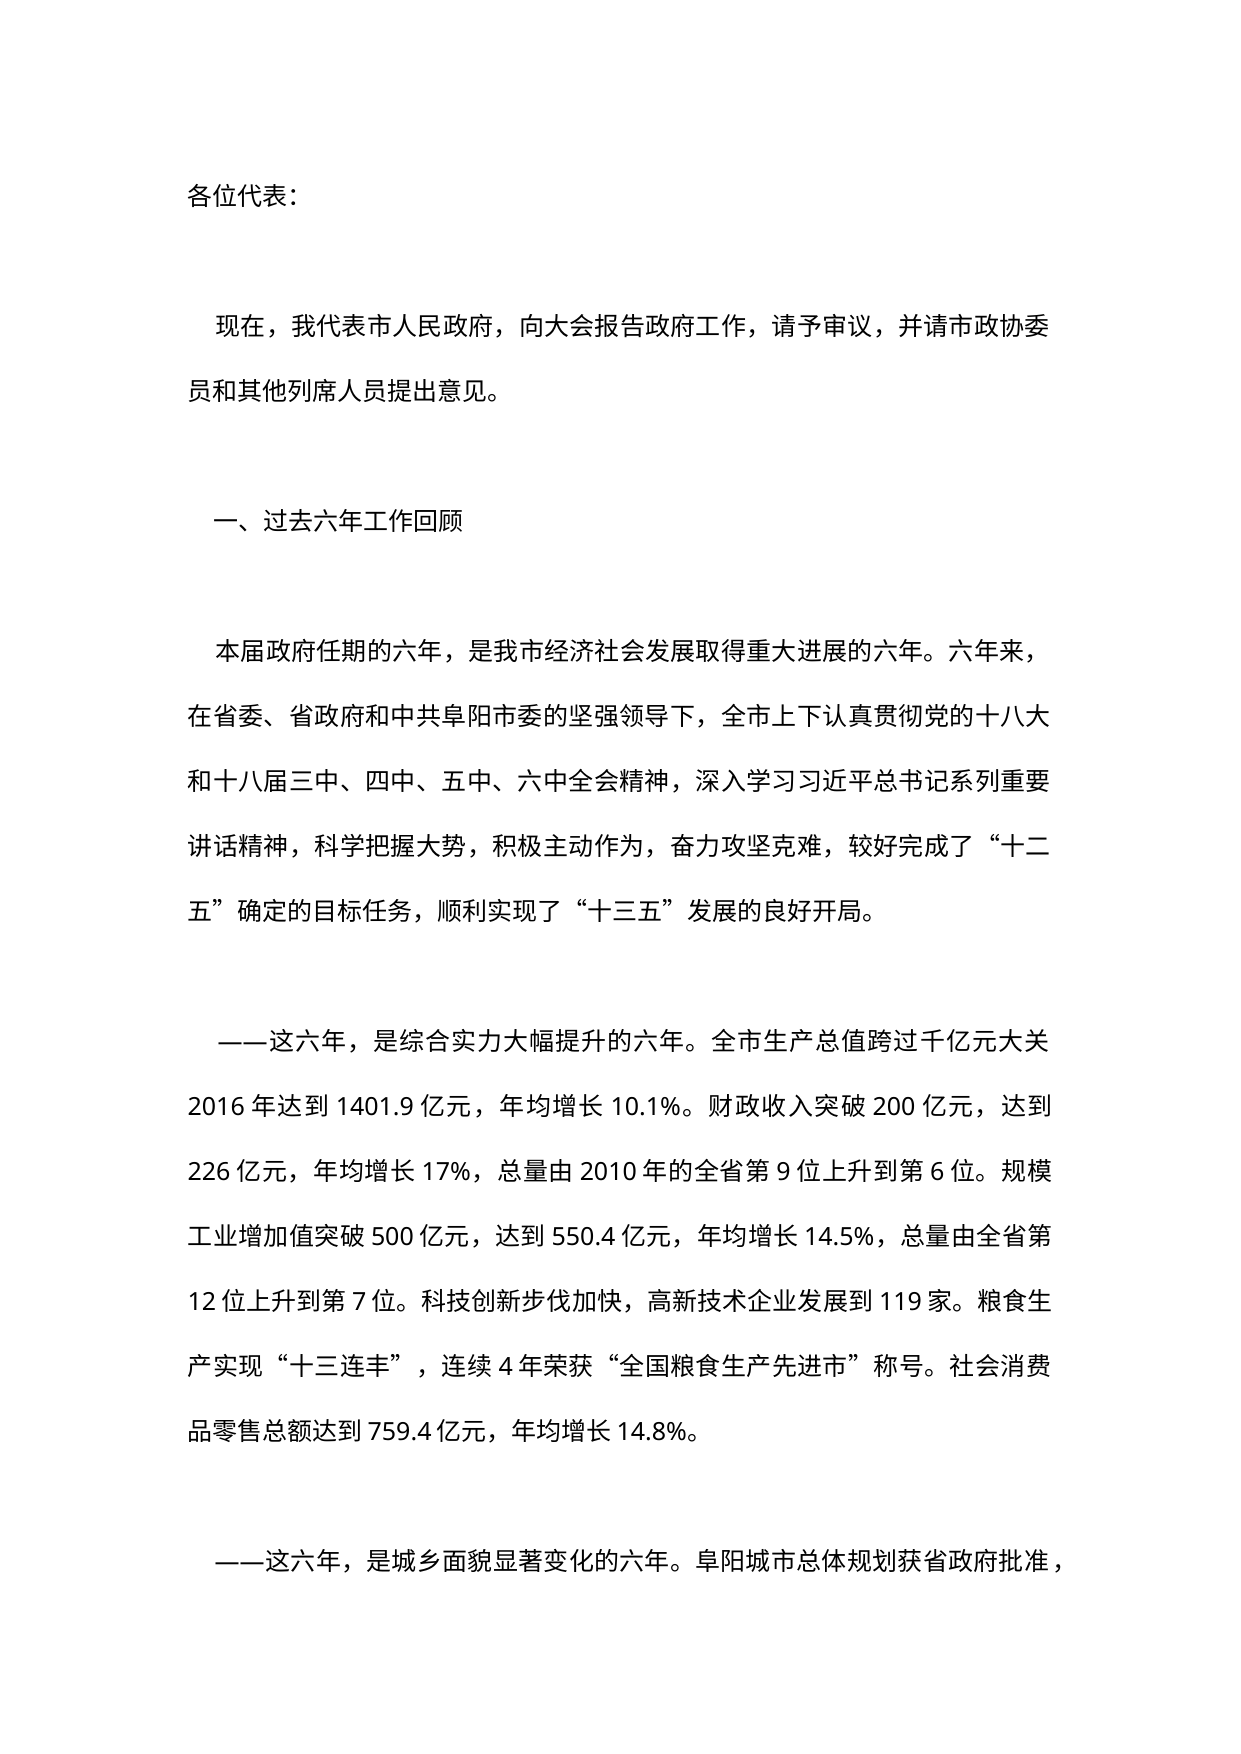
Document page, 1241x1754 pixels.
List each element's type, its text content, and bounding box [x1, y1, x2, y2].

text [187, 1527, 1053, 1592]
text 一、过去六年工作回顾 [187, 487, 1053, 552]
text ——这六年，是综合实力大幅提升的六年。全市生产总值跨过千亿元大关，2016年达到1401.9亿元，年均增长10.1%。财政收入突破200亿元，达到226亿元，年均增长17%，总量由2010年的全省第9位上升到第6位。规模工业增加值突破500亿元，达到550.4亿元，年均增长14.5%，总量由全省第12位上升到第7位。科技创新步伐加快，高新技术企业发展到119家。粮食生产实现“十三连丰”，连续4年荣获“全国粮食生产先进市”称号。社会消费品零售总额达到759.4亿元，年均增长14.8%。 [187, 1007, 1053, 1462]
text 现在，我代表市人民政府，向大会报告政府工作，请予审议，并请市政协委员和其他列席人员提出意见。 [187, 292, 1053, 422]
text 各位代表： [187, 162, 1053, 227]
text 本届政府任期的六年，是我市经济社会发展取得重大进展的六年。六年来，在省委、省政府和中共阜阳市委的坚强领导下，全市上下认真贯彻党的十八大和十八届三中、四中、五中、六中全会精神，深入学习习近平总书记系列重要讲话精神，科学把握大势，积极主动作为，奋力攻坚克难，较好完成了“十二五”确定的目标任务，顺利实现了“十三五”发展的良好开局。 [187, 617, 1053, 942]
